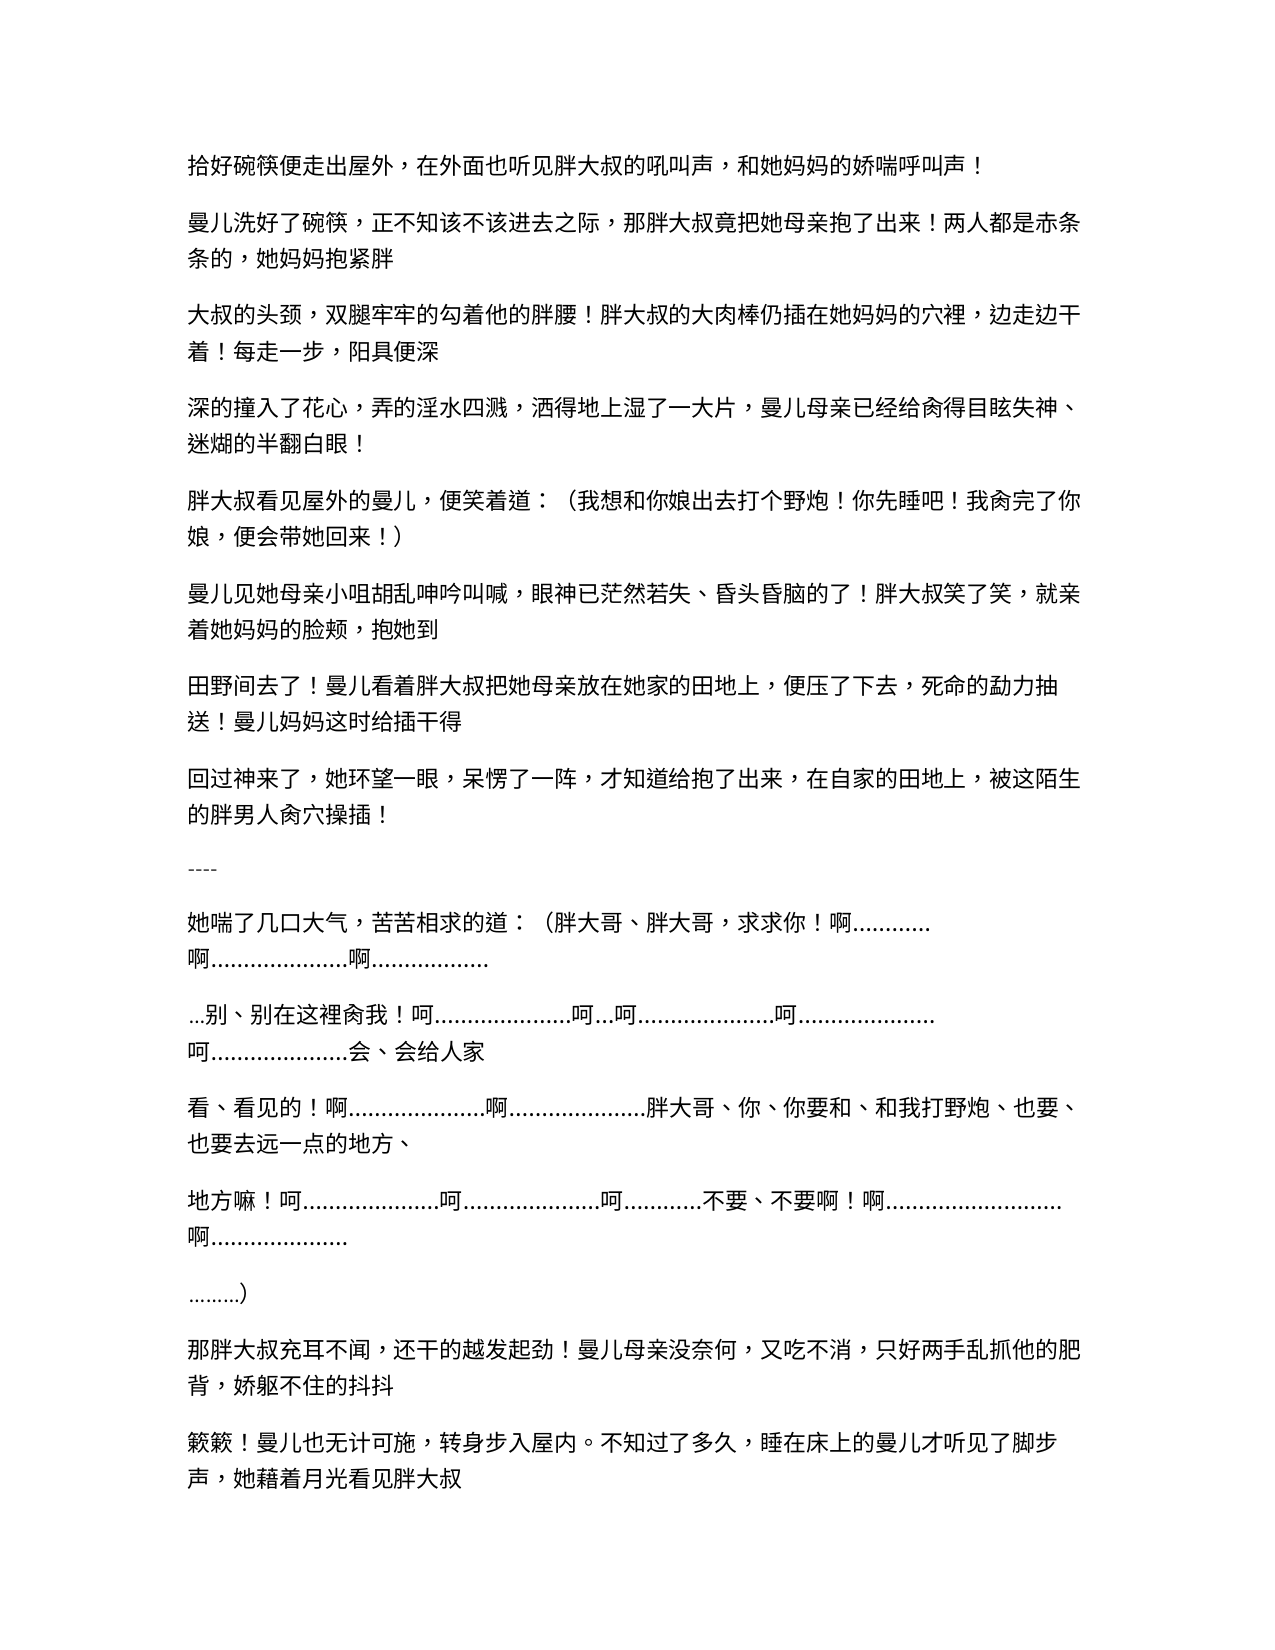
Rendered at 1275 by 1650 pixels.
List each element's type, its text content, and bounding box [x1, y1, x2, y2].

text 深的撞入了花心，弄的淫水四溅，洒得地上湿了一大片，曼儿母亲已经给肏得目眩失神、迷煳的半翻白眼！ [187, 392, 1087, 459]
text …别、别在这裡肏我！呵…………………呵…呵…………………呵…………………呵…………………会、会给人家 [187, 999, 1087, 1067]
text ---- [187, 856, 1087, 882]
text 那胖大叔充耳不闻，还干的越发起劲！曼儿母亲没奈何，又吃不消，只好两手乱抓他的肥背，娇躯不住的抖抖 [187, 1334, 1087, 1402]
text ………） [187, 1278, 1087, 1309]
text 曼儿见她母亲小咀胡乱呻吟叫喊，眼神已茫然若失、昏头昏脑的了！胖大叔笑了笑，就亲着她妈妈的脸颊，抱她到 [187, 578, 1087, 645]
text 簌簌！曼儿也无计可施，转身步入屋内。不知过了多久，睡在床上的曼儿才听见了脚步声，她藉着月光看见胖大叔 [187, 1427, 1087, 1494]
text 曼儿洗好了碗筷，正不知该不该进去之际，那胖大叔竟把她母亲抱了出来！两人都是赤条条的，她妈妈抱紧胖 [187, 207, 1087, 274]
text 看、看见的！啊…………………啊…………………胖大哥、你、你要和、和我打野炮、也要、也要去远一点的地方、 [187, 1092, 1087, 1159]
text 拾好碗筷便走出屋外，在外面也听见胖大叔的吼叫声，和她妈妈的娇喘呼叫声！ [187, 150, 1087, 181]
text 回过神来了，她环望一眼，呆愣了一阵，才知道给抱了出来，在自家的田地上，被这陌生的胖男人肏穴操插！ [187, 763, 1087, 830]
text 地方嘛！呵…………………呵…………………呵…………不要、不要啊！啊………………………啊………………… [187, 1185, 1087, 1252]
text 大叔的头颈，双腿牢牢的勾着他的胖腰！胖大叔的大肉棒仍插在她妈妈的穴裡，边走边干着！每走一步，阳具便深 [187, 299, 1087, 367]
text 她喘了几口大气，苦苦相求的道：（胖大哥、胖大哥，求求你！啊…………啊…………………啊……………… [187, 907, 1087, 974]
text 田野间去了！曼儿看着胖大叔把她母亲放在她家的田地上，便压了下去，死命的勐力抽送！曼儿妈妈这时给插干得 [187, 670, 1087, 737]
text 胖大叔看见屋外的曼儿，便笑着道：（我想和你娘出去打个野炮！你先睡吧！我肏完了你娘，便会带她回来！） [187, 485, 1087, 552]
